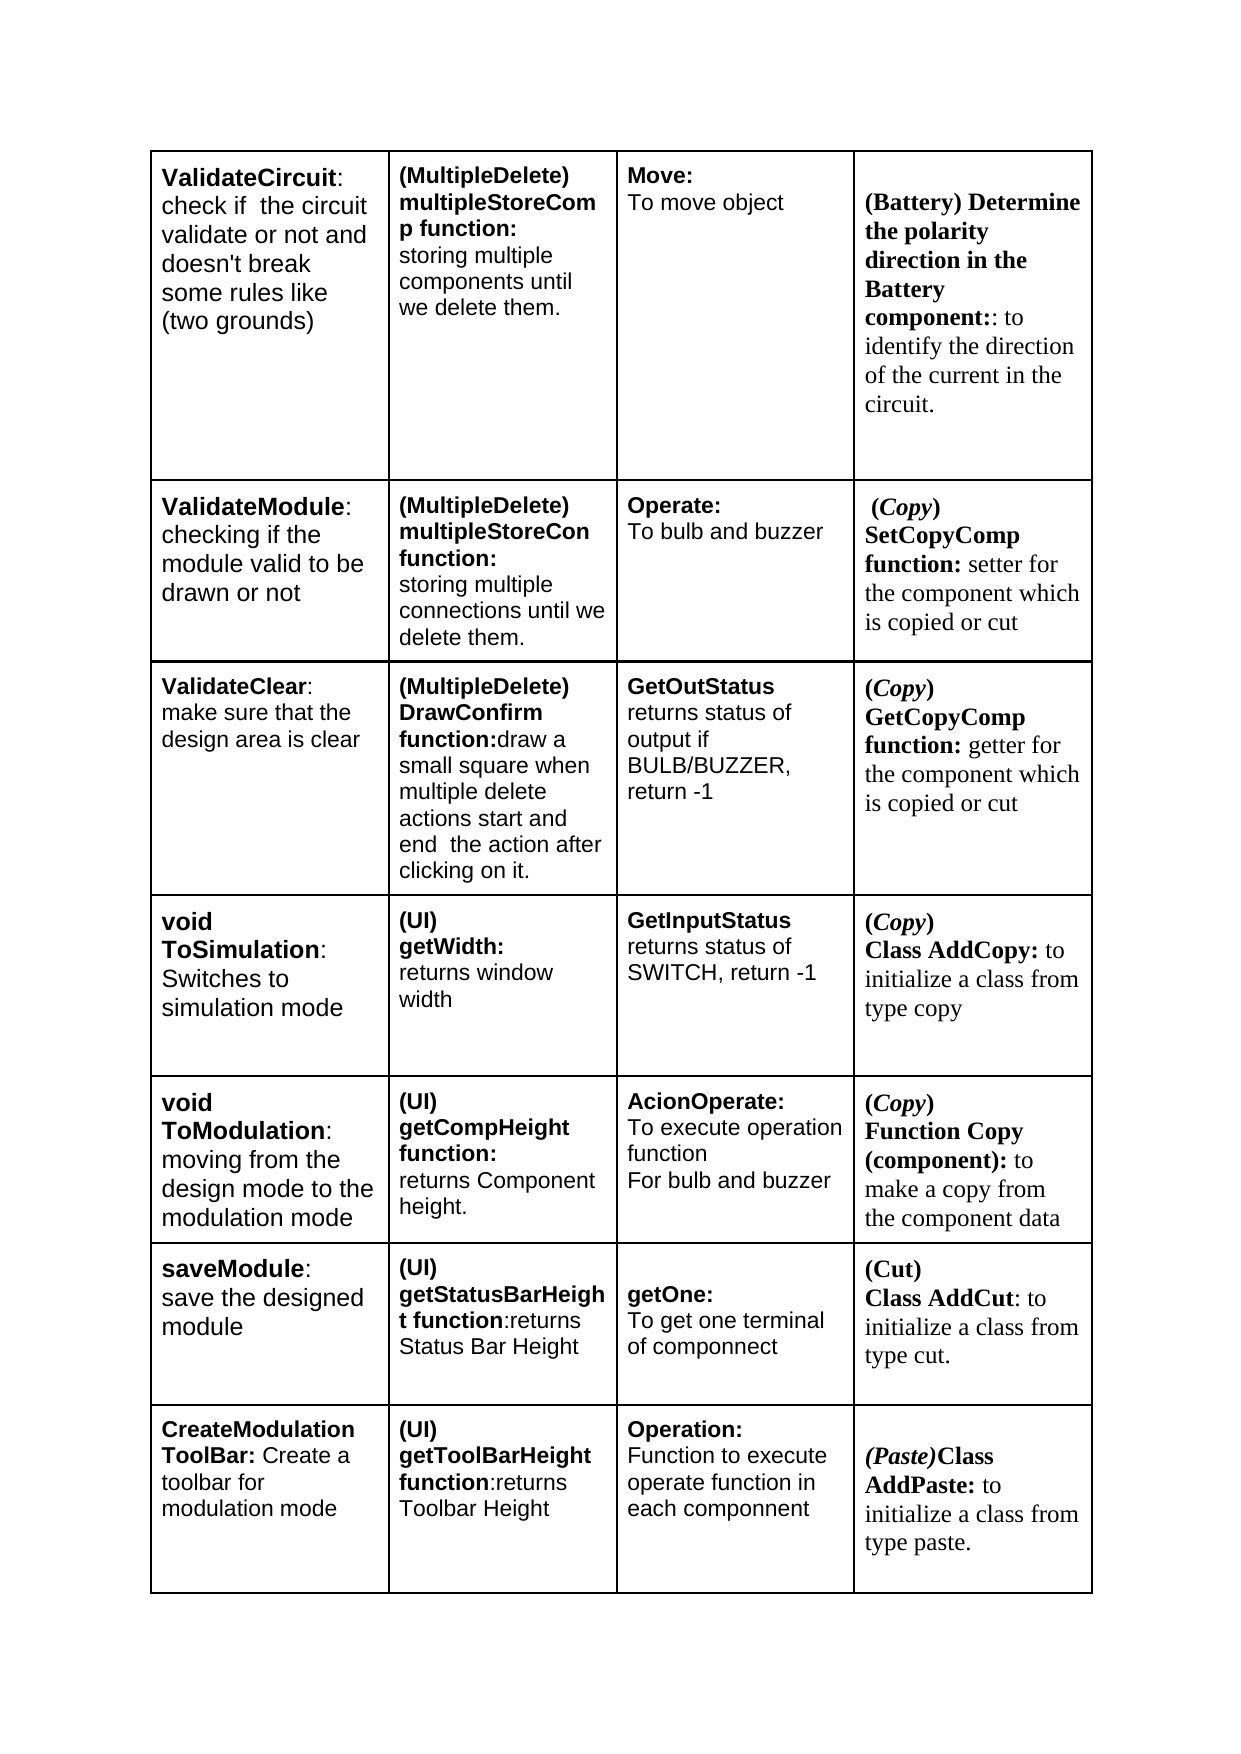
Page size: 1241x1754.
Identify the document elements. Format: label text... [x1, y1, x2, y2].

table_cell saveModule: save the designed module [152, 1244, 388, 1404]
table_cell GetInputStatus returns status of SWITCH, return -1 [618, 896, 853, 1075]
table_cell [390, 1406, 616, 1592]
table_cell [618, 1406, 853, 1592]
table_cell (Cut) Class AddCut: to initialize a class from type cut. [855, 1244, 1091, 1404]
table_cell (MultipleDelete) DrawConfirm function:draw a small square when multiple delete actions start and end the action after clicking on it. [390, 663, 616, 894]
table_cell ValidateClear: make sure that the design area is clear [152, 663, 388, 894]
table_cell (Copy) Class AddCopy: to initialize a class from type copy [855, 896, 1091, 1075]
table_cell ValidateCircuit: check if the circuit validate or not and doesn't break some rules like (two grounds) [152, 152, 388, 479]
table_cell (Copy) SetCopyComp function: setter for the component which is copied or cut [855, 481, 1091, 660]
table_cell (Copy) GetCopyComp function: getter for the component which is copied or cut [855, 663, 1091, 894]
table_cell (UI) getWidth: returns window width [390, 896, 616, 1075]
table_cell (MultipleDelete) multipleStoreCon function: storing multiple connections until we delete them. [390, 481, 616, 660]
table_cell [855, 1406, 1091, 1592]
table_cell AcionOperate: To execute operation function For bulb and buzzer [618, 1077, 853, 1242]
table_cell (MultipleDelete) multipleStoreComp function: storing multiple components until we delete them. [390, 152, 616, 479]
table_cell (Battery) Determine the polarity direction in the Battery component:: to identify the direction of the current in the circuit. [855, 152, 1091, 479]
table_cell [152, 1406, 388, 1592]
table_cell (UI) getStatusBarHeight function:returns Status Bar Height [390, 1244, 616, 1404]
table_cell (Copy) Function Copy (component): to make a copy from the component data [855, 1077, 1091, 1242]
table_cell void ToModulation: moving from the design mode to the modulation mode [152, 1077, 388, 1242]
table_cell void ToSimulation: Switches to simulation mode [152, 896, 388, 1075]
table_cell (UI) getCompHeight function: returns Component height. [390, 1077, 616, 1242]
table_cell Operate: To bulb and buzzer [618, 481, 853, 660]
table_cell ValidateModule: checking if the module valid to be drawn or not [152, 481, 388, 660]
table_cell getOne: To get one terminal of componnect [618, 1244, 853, 1404]
table_cell Move: To move object [618, 152, 853, 479]
table_cell GetOutStatus returns status of output if BULB/BUZZER, return -1 [618, 663, 853, 894]
